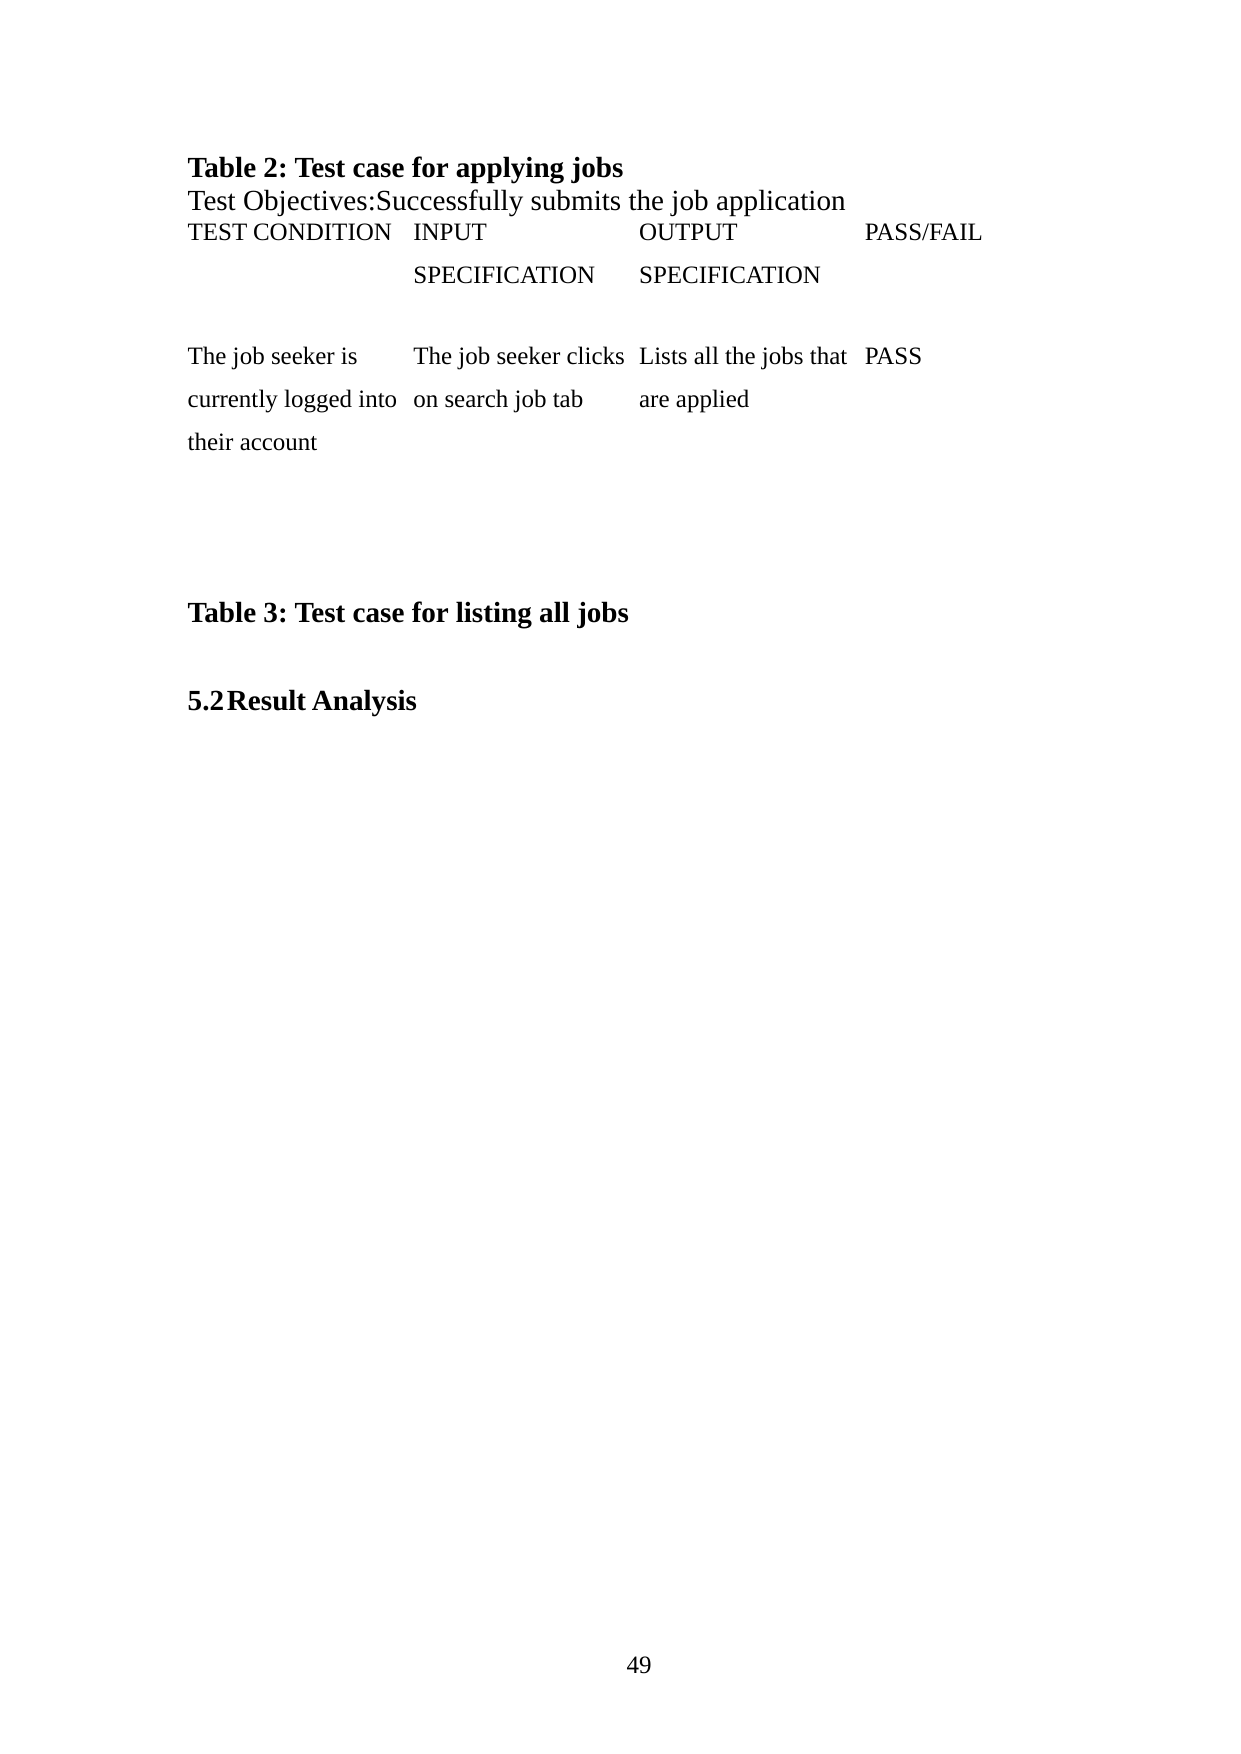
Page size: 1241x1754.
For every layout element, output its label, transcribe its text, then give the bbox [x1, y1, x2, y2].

table_cell The job seeker clicks on search job tab [413, 341, 639, 507]
table_header TEST CONDITION [188, 217, 413, 341]
table_header PASS/FAIL [865, 217, 1090, 341]
table_header OUTPUT SPECIFICATION [639, 217, 864, 341]
table_header INPUT SPECIFICATION [413, 217, 639, 341]
text Table 3: Test case for listing all jobs [187, 595, 1090, 629]
subtitle Result Analysis [187, 683, 1090, 717]
table_cell Lists all the jobs that are applied [639, 341, 864, 507]
table_cell The job seeker is currently logged into their account [188, 341, 413, 507]
table_cell PASS [865, 341, 1090, 507]
text Table 2: Test case for applying jobs Test Objectives:Successfully submits the job application [187, 150, 1090, 217]
